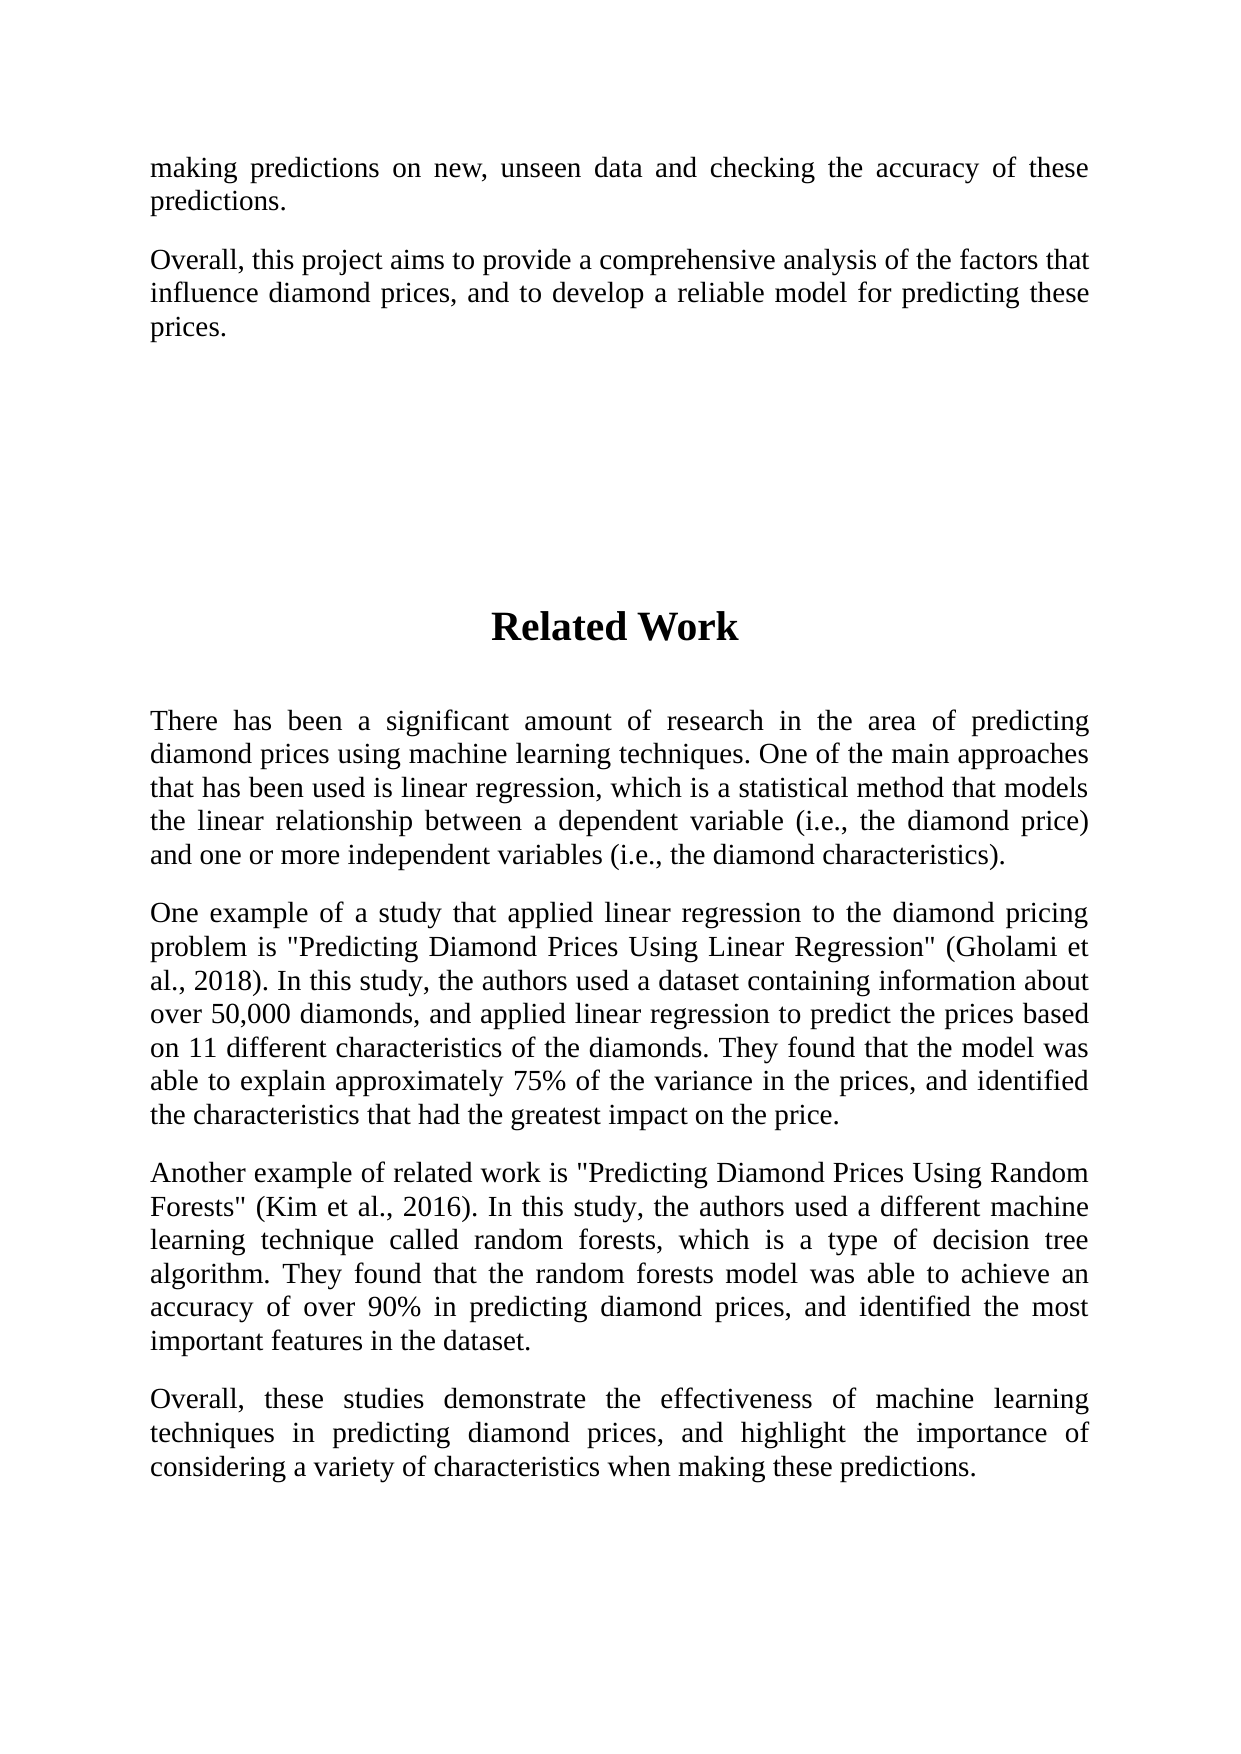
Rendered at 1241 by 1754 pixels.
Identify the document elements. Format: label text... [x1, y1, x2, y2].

text Another example of related work is "Predicting Diamond Prices Using Random Forests" (Kim et al., 2016). In this study, the authors used a different machine learning technique called random forests, which is a type of decision tree algorithm. They found that the random forests model was able to achieve an accuracy of over 90% in predicting diamond prices, and identified the most important features in the dataset. [150, 1155, 1090, 1357]
text Related Work [150, 602, 1090, 678]
text One example of a study that applied linear regression to the diamond pricing problem is "Predicting Diamond Prices Using Linear Regression" (Gholami et al., 2018). In this study, the authors used a dataset containing information about over 50,000 diamonds, and applied linear regression to predict the prices based on 11 different characteristics of the diamonds. They found that the model was able to explain approximately 75% of the variance in the prices, and identified the characteristics that had the greatest impact on the price. [150, 896, 1090, 1130]
text Overall, this project aims to provide a comprehensive analysis of the factors that influence diamond prices, and to develop a reliable model for predicting these prices. [150, 242, 1090, 343]
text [150, 150, 1090, 217]
text There has been a significant amount of research in the area of predicting diamond prices using machine learning techniques. One of the main approaches that has been used is linear regression, which is a statistical method that models the linear relationship between a dependent variable (i.e., the diamond price) and one or more independent variables (i.e., the diamond characteristics). [150, 703, 1090, 871]
text Overall, these studies demonstrate the effectiveness of machine learning techniques in predicting diamond prices, and highlight the importance of considering a variety of characteristics when making these predictions. [150, 1382, 1090, 1482]
